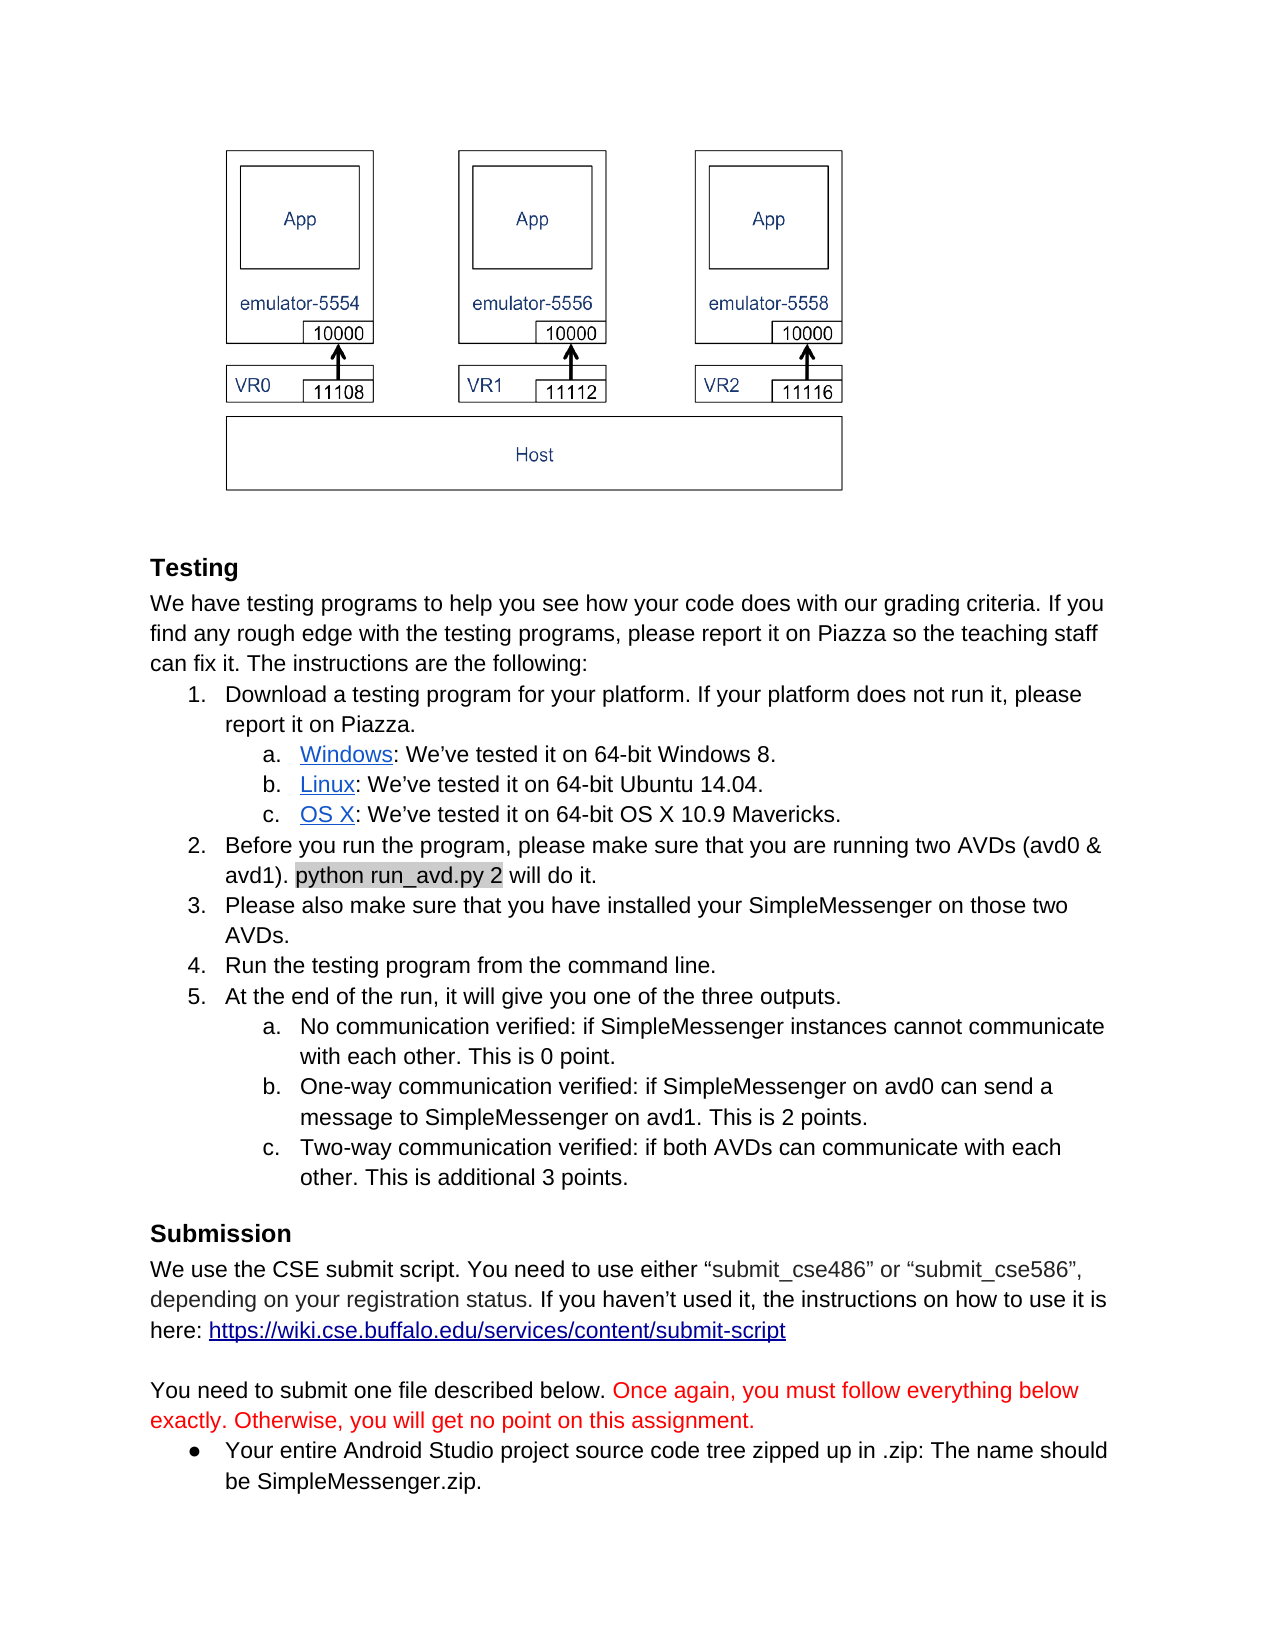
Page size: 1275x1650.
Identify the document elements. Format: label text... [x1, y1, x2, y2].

picture [225, 150, 843, 491]
list One-way communication verified: if SimpleMessenger on avd0 can send a message to SimpleMessenger on avd1. This is 2 points. [262, 1073, 1125, 1130]
list Run the testing program from the command line. [187, 952, 1125, 979]
text We have testing programs to help you see how your code does with our grading criteria. If you find any rough edge with the testing programs, please report it on Piazza so the teaching staff can fix it. The instructions are the following: [150, 590, 1125, 677]
list Download a testing program for your platform. If your platform does not run it, please report it on Piazza. [187, 681, 1125, 737]
text We use the CSE submit script. You need to use either “submit_cse486” or “submit_cse586”, depending on your registration status. If you haven’t used it, the instructions on how to use it is here: https://wiki.cse.buffalo.edu/services/content/submit-script [150, 1256, 1125, 1343]
list Please also make sure that you have installed your SimpleMessenger on those two AVDs. [187, 892, 1125, 948]
list OS X: We’ve tested it on 64-bit OS X 10.9 Mavericks. [262, 801, 1125, 828]
list Two-way communication verified: if both AVDs can communicate with each other. This is additional 3 points. [262, 1134, 1125, 1190]
list At the end of the run, it will give you one of the three outputs. [187, 983, 1125, 1009]
list Before you run the program, please make sure that you are running two AVDs (avd0 & avd1). python run_avd.py 2 will do it. [187, 832, 1125, 888]
subtitle Submission [150, 1219, 1125, 1248]
subtitle Testing [150, 553, 1125, 581]
list No communication verified: if SimpleMessenger instances cannot communicate with each other. This is 0 point. [262, 1013, 1125, 1069]
text You need to submit one file described below. Once again, you must follow everything below exactly. Otherwise, you will get no point on this assignment. [150, 1377, 1125, 1434]
list Windows: We’ve tested it on 64-bit Windows 8. [262, 741, 1125, 767]
list Your entire Android Studio project source code tree zipped up in .zip: The name should be SimpleMessenger.zip. [187, 1437, 1125, 1494]
list Linux: We’ve tested it on 64-bit Ubuntu 14.04. [262, 771, 1125, 797]
